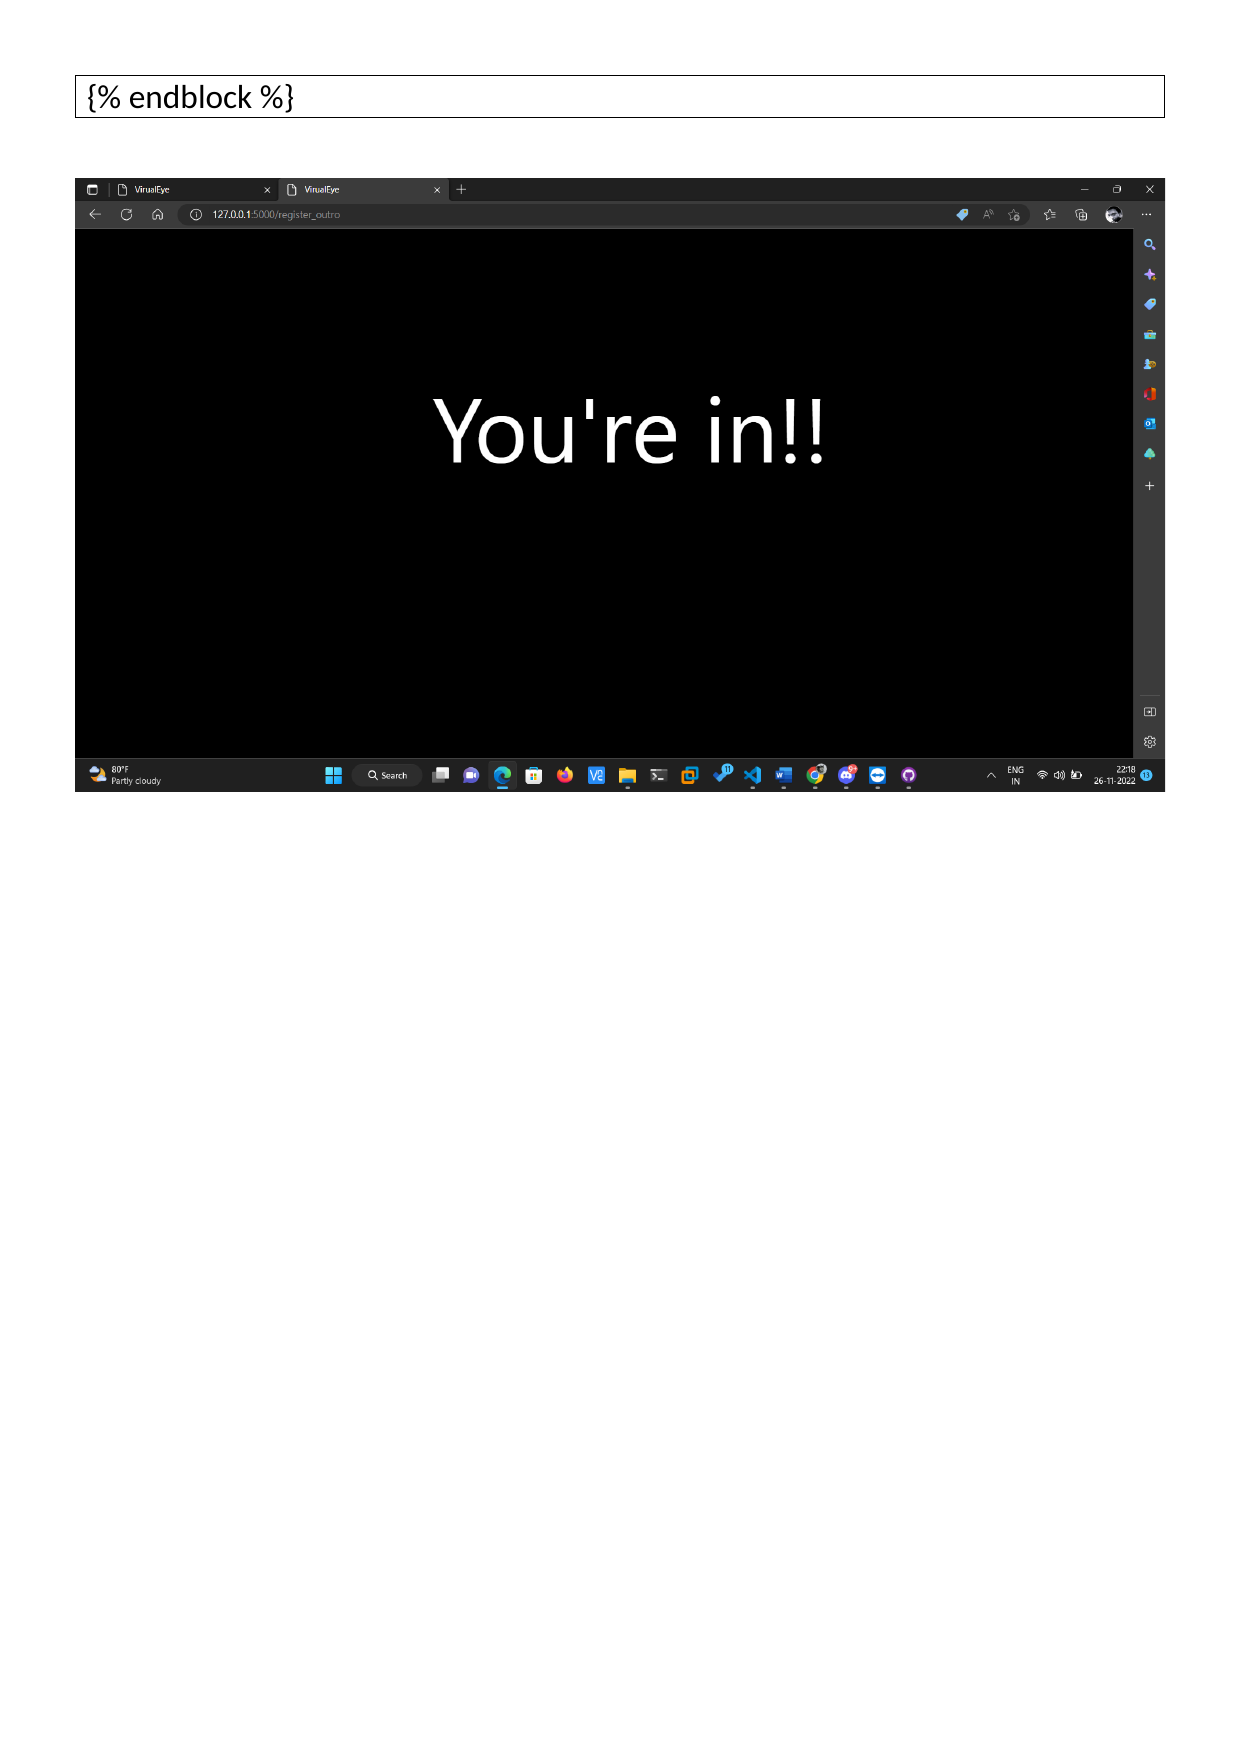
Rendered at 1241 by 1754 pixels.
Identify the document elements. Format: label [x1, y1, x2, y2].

picture [75, 178, 1166, 792]
table_header [76, 76, 1164, 117]
